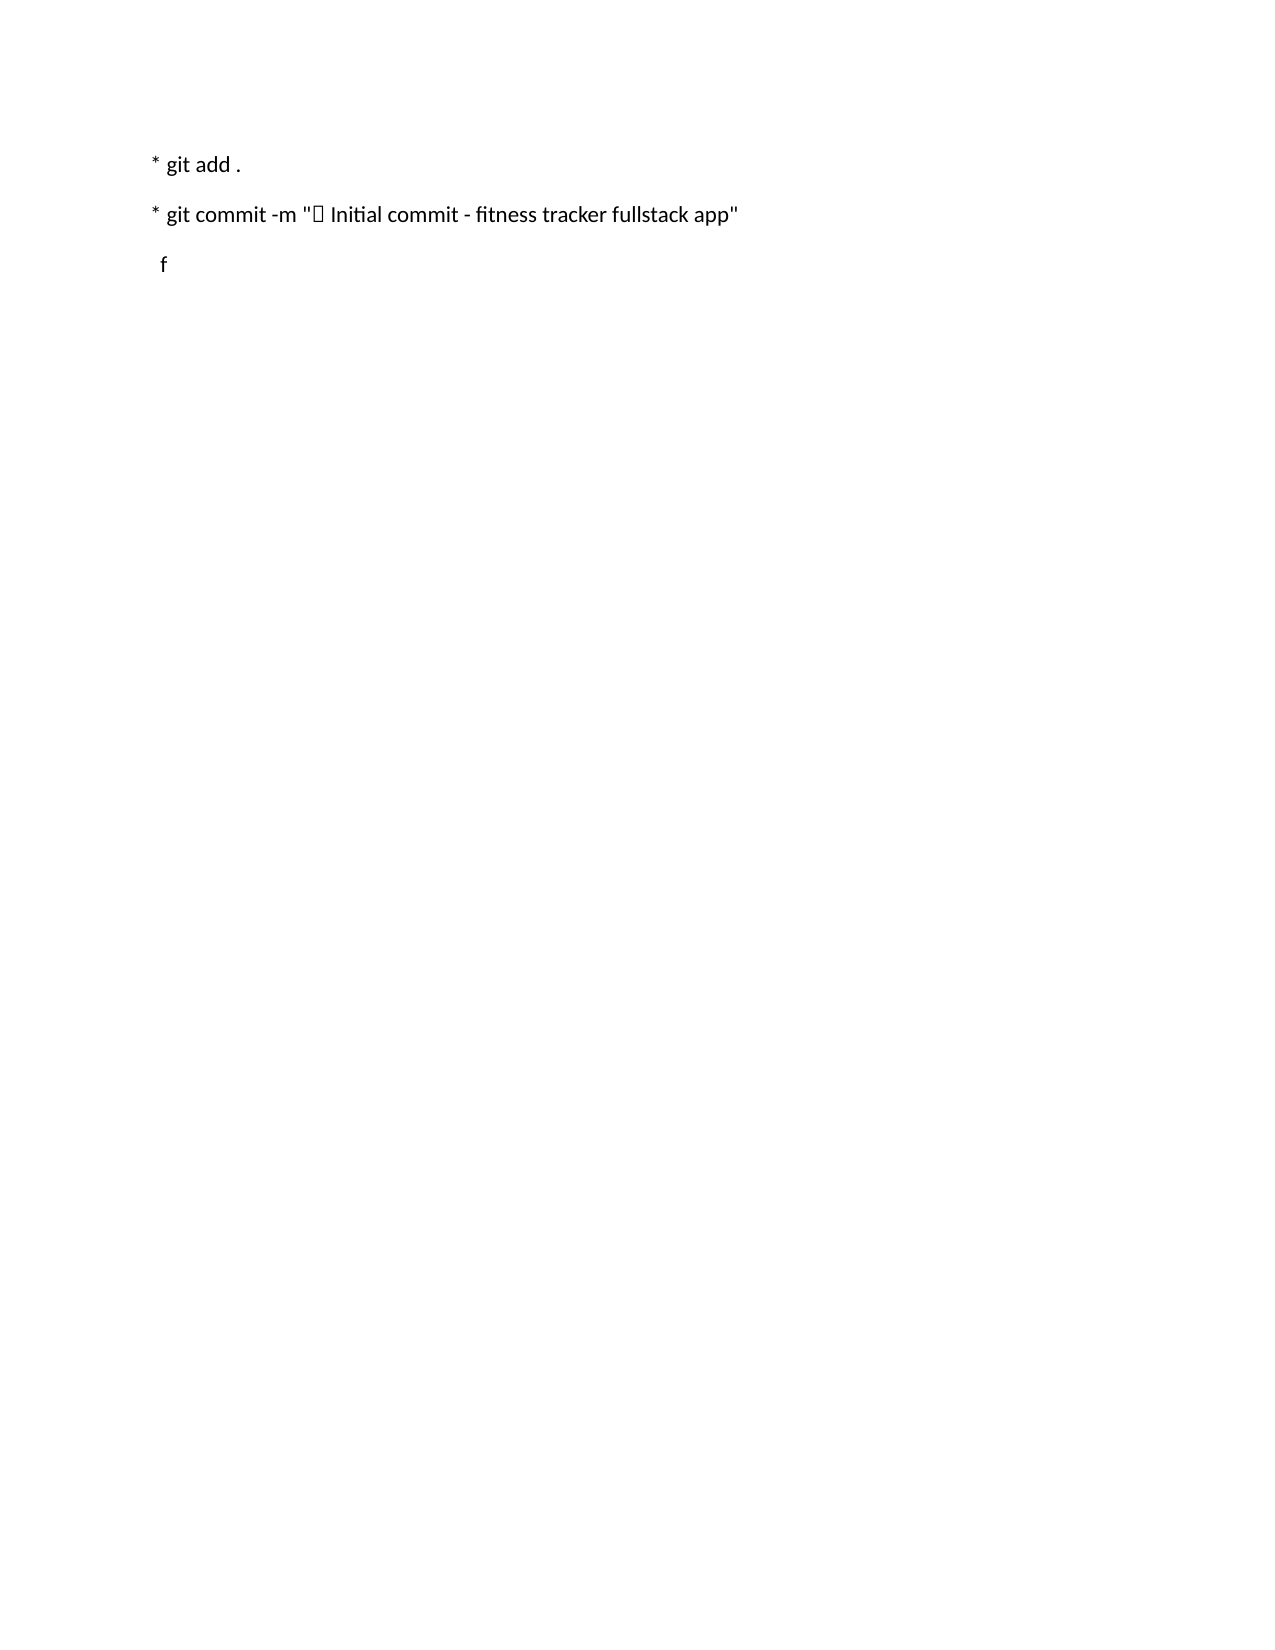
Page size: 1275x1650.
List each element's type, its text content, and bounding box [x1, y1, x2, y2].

text f [150, 249, 1125, 278]
text * git commit -m "🎉 Initial commit - fitness tracker fullstack app" [150, 199, 1125, 228]
text * git add . [150, 150, 1125, 179]
